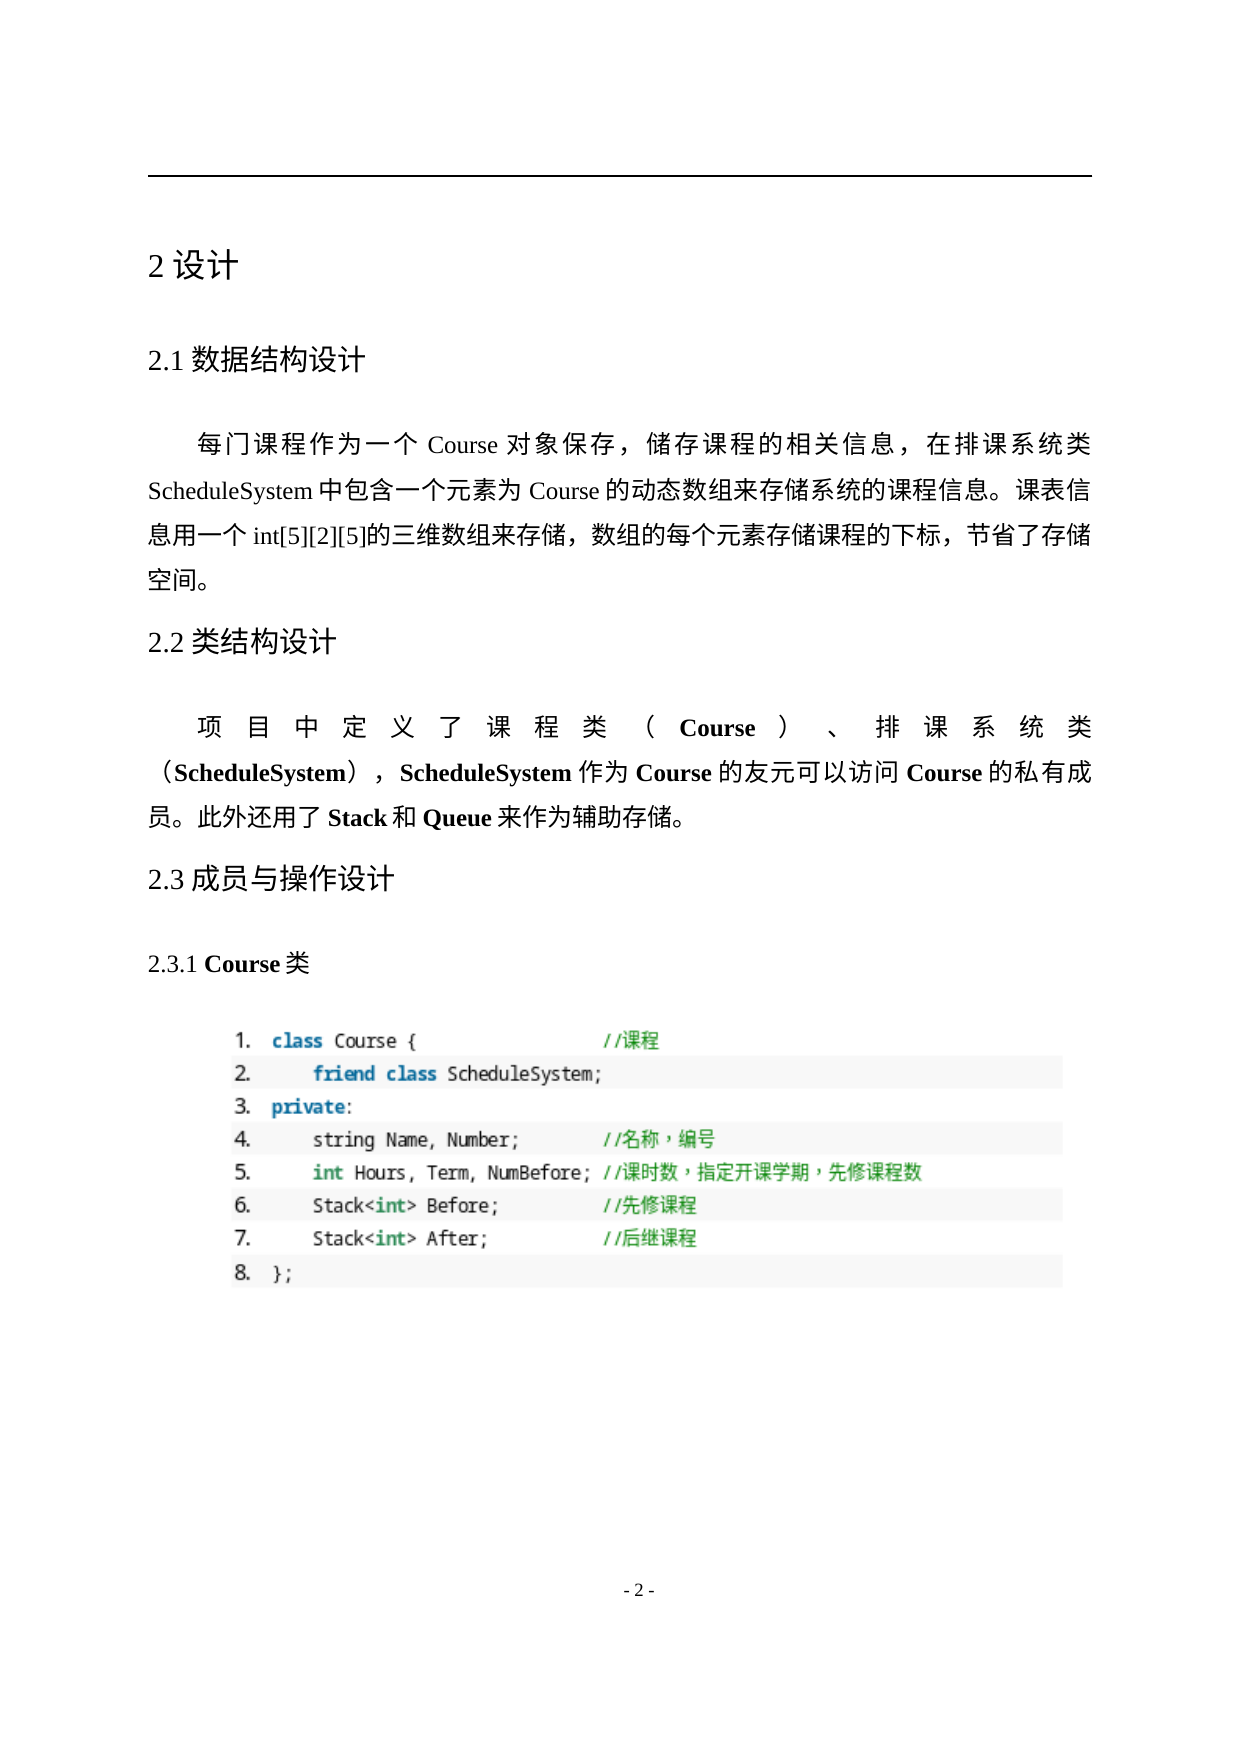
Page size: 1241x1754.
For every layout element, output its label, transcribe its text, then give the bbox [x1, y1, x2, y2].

subtitle 2.3 成员与操作设计 [148, 855, 1092, 898]
subtitle 2.3.1 Course类 [148, 944, 1092, 980]
subtitle 2.2 类结构设计 [148, 618, 1092, 661]
text 项目中定义了课程类（Course）、排课系统类（ScheduleSystem），ScheduleSystem作为Course的友元可以访问Course的私有成员。此外还用了Stack和Queue来作为辅助存储。 [148, 707, 1092, 834]
subtitle 2 设计 [148, 239, 1092, 287]
text 每门课程作为一个Course对象保存，储存课程的相关信息，在排课系统类ScheduleSystem中包含一个元素为Course的动态数组来存储系统的课程信息。课表信息用一个int[5][2][5]的三维数组来存储，数组的每个元素存储课程的下标，节省了存储空间。 [148, 425, 1092, 597]
subtitle 2.1 数据结构设计 [148, 336, 1092, 379]
